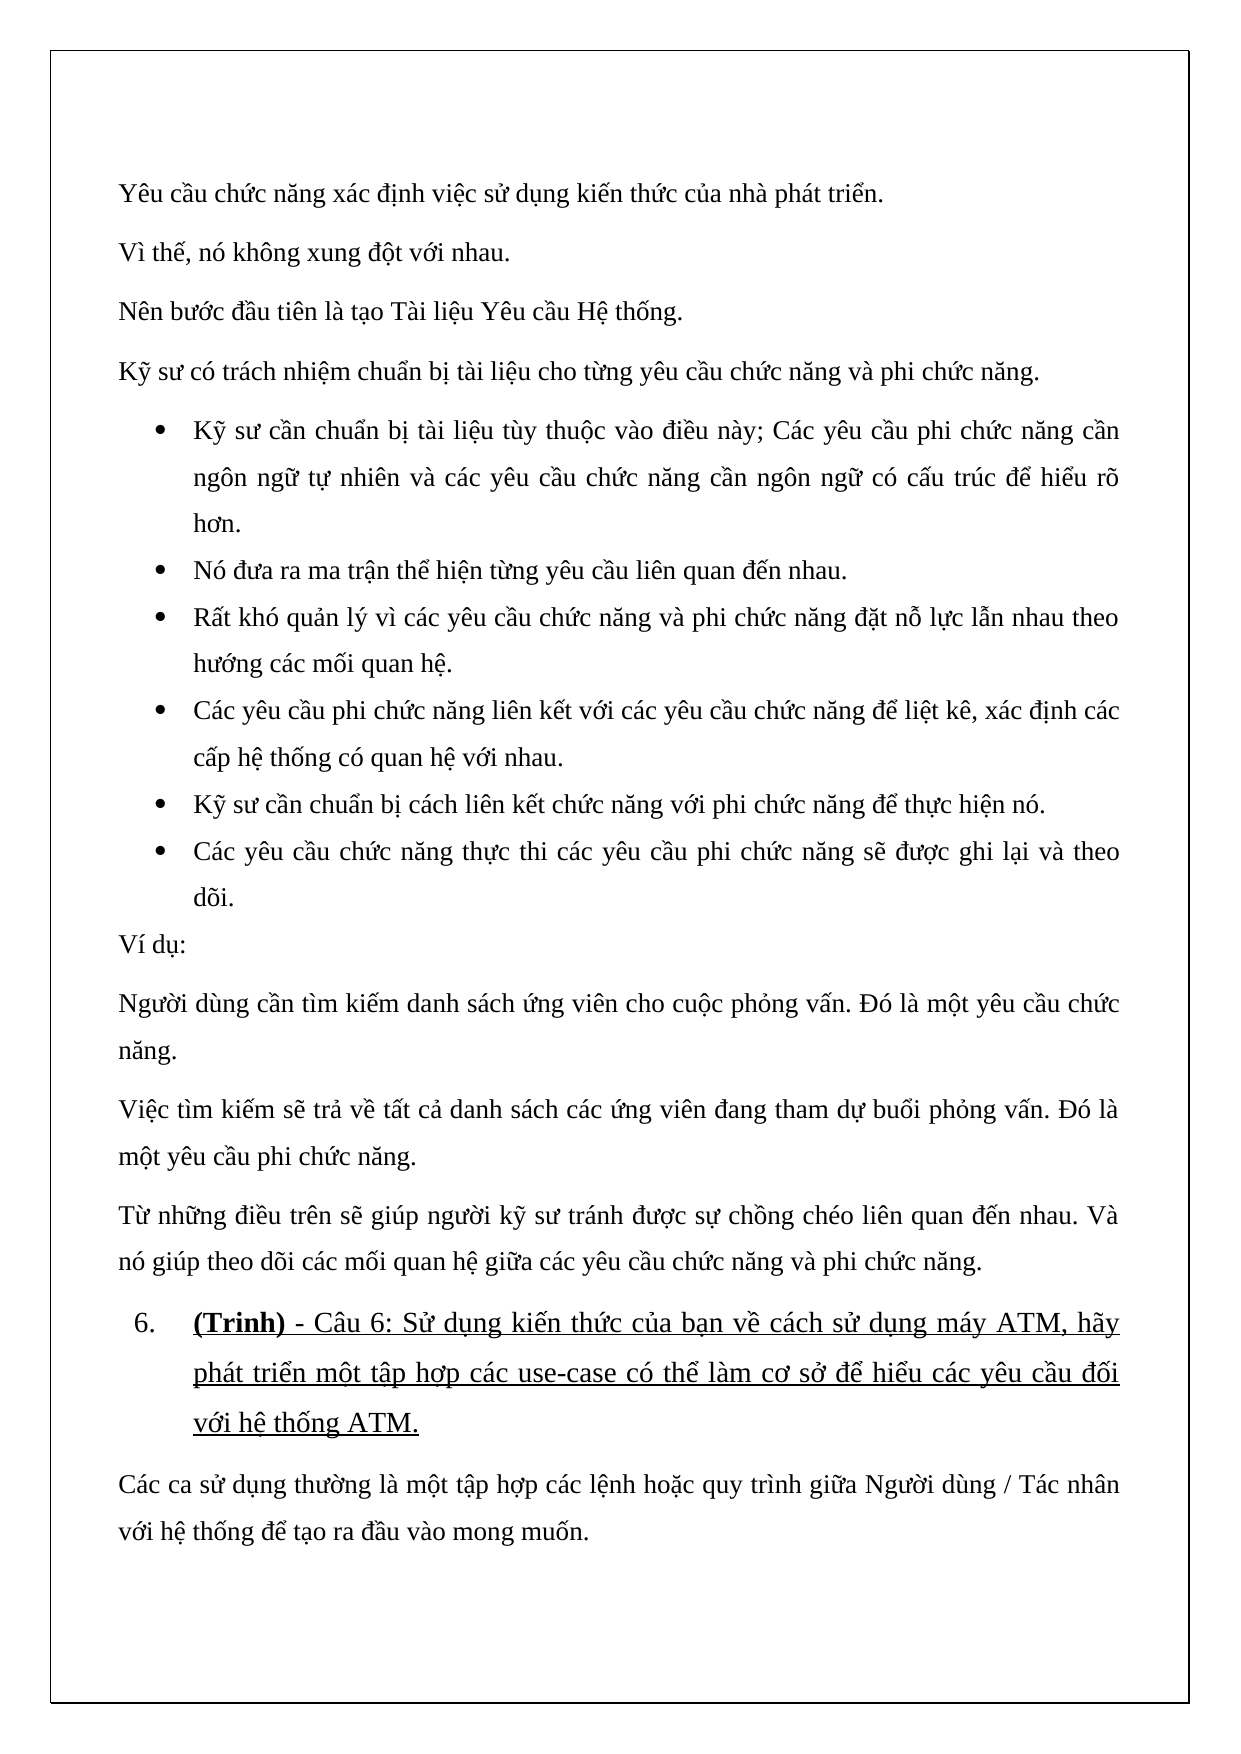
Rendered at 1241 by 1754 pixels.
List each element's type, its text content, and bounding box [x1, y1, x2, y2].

text Yêu cầu chức năng xác định việc sử dụng kiến thức của nhà phát triển. [118, 177, 1121, 208]
text Ví dụ: [118, 928, 1121, 959]
text Các ca sử dụng thường là một tập hợp các lệnh hoặc quy trình giữa Người dùng / Tác nhân với hệ thống để tạo ra đầu vào mong muốn. [118, 1468, 1121, 1546]
text Vì thế, nó không xung đột với nhau. [118, 236, 1121, 267]
list Nó đưa ra ma trận thể hiện từng yêu cầu liên quan đến nhau. [156, 554, 1121, 585]
list Kỹ sư cần chuẩn bị tài liệu tùy thuộc vào điều này; Các yêu cầu phi chức năng cần ngôn ngữ tự nhiên và các yêu cầu chức năng cần ngôn ngữ có cấu trúc để hiểu rõ hơn. [156, 414, 1121, 538]
text Kỹ sư có trách nhiệm chuẩn bị tài liệu cho từng yêu cầu chức năng và phi chức năng. [118, 355, 1121, 386]
list Các yêu cầu phi chức năng liên kết với các yêu cầu chức năng để liệt kê, xác định các cấp hệ thống có quan hệ với nhau. [156, 694, 1121, 772]
subtitle (Trinh) - Câu 6: Sử dụng kiến thức của bạn về cách sử dụng máy ATM, hãy phát triển một tập hợp các use-case có thể làm cơ sở để hiểu các yêu cầu đối với hệ thống ATM. [156, 1305, 1121, 1439]
text Người dùng cần tìm kiếm danh sách ứng viên cho cuộc phỏng vấn. Đó là một yêu cầu chức năng. [118, 987, 1121, 1065]
list Kỹ sư cần chuẩn bị cách liên kết chức năng với phi chức năng để thực hiện nó. [156, 788, 1121, 819]
list Các yêu cầu chức năng thực thi các yêu cầu phi chức năng sẽ được ghi lại và theo dõi. [156, 834, 1121, 912]
text Từ những điều trên sẽ giúp người kỹ sư tránh được sự chồng chéo liên quan đến nhau. Và nó giúp theo dõi các mối quan hệ giữa các yêu cầu chức năng và phi chức năng. [118, 1199, 1121, 1277]
list Rất khó quản lý vì các yêu cầu chức năng và phi chức năng đặt nỗ lực lẫn nhau theo hướng các mối quan hệ. [156, 601, 1121, 679]
text Nên bước đầu tiên là tạo Tài liệu Yêu cầu Hệ thống. [118, 296, 1121, 327]
text Việc tìm kiếm sẽ trả về tất cả danh sách các ứng viên đang tham dự buổi phỏng vấn. Đó là một yêu cầu phi chức năng. [118, 1093, 1121, 1171]
